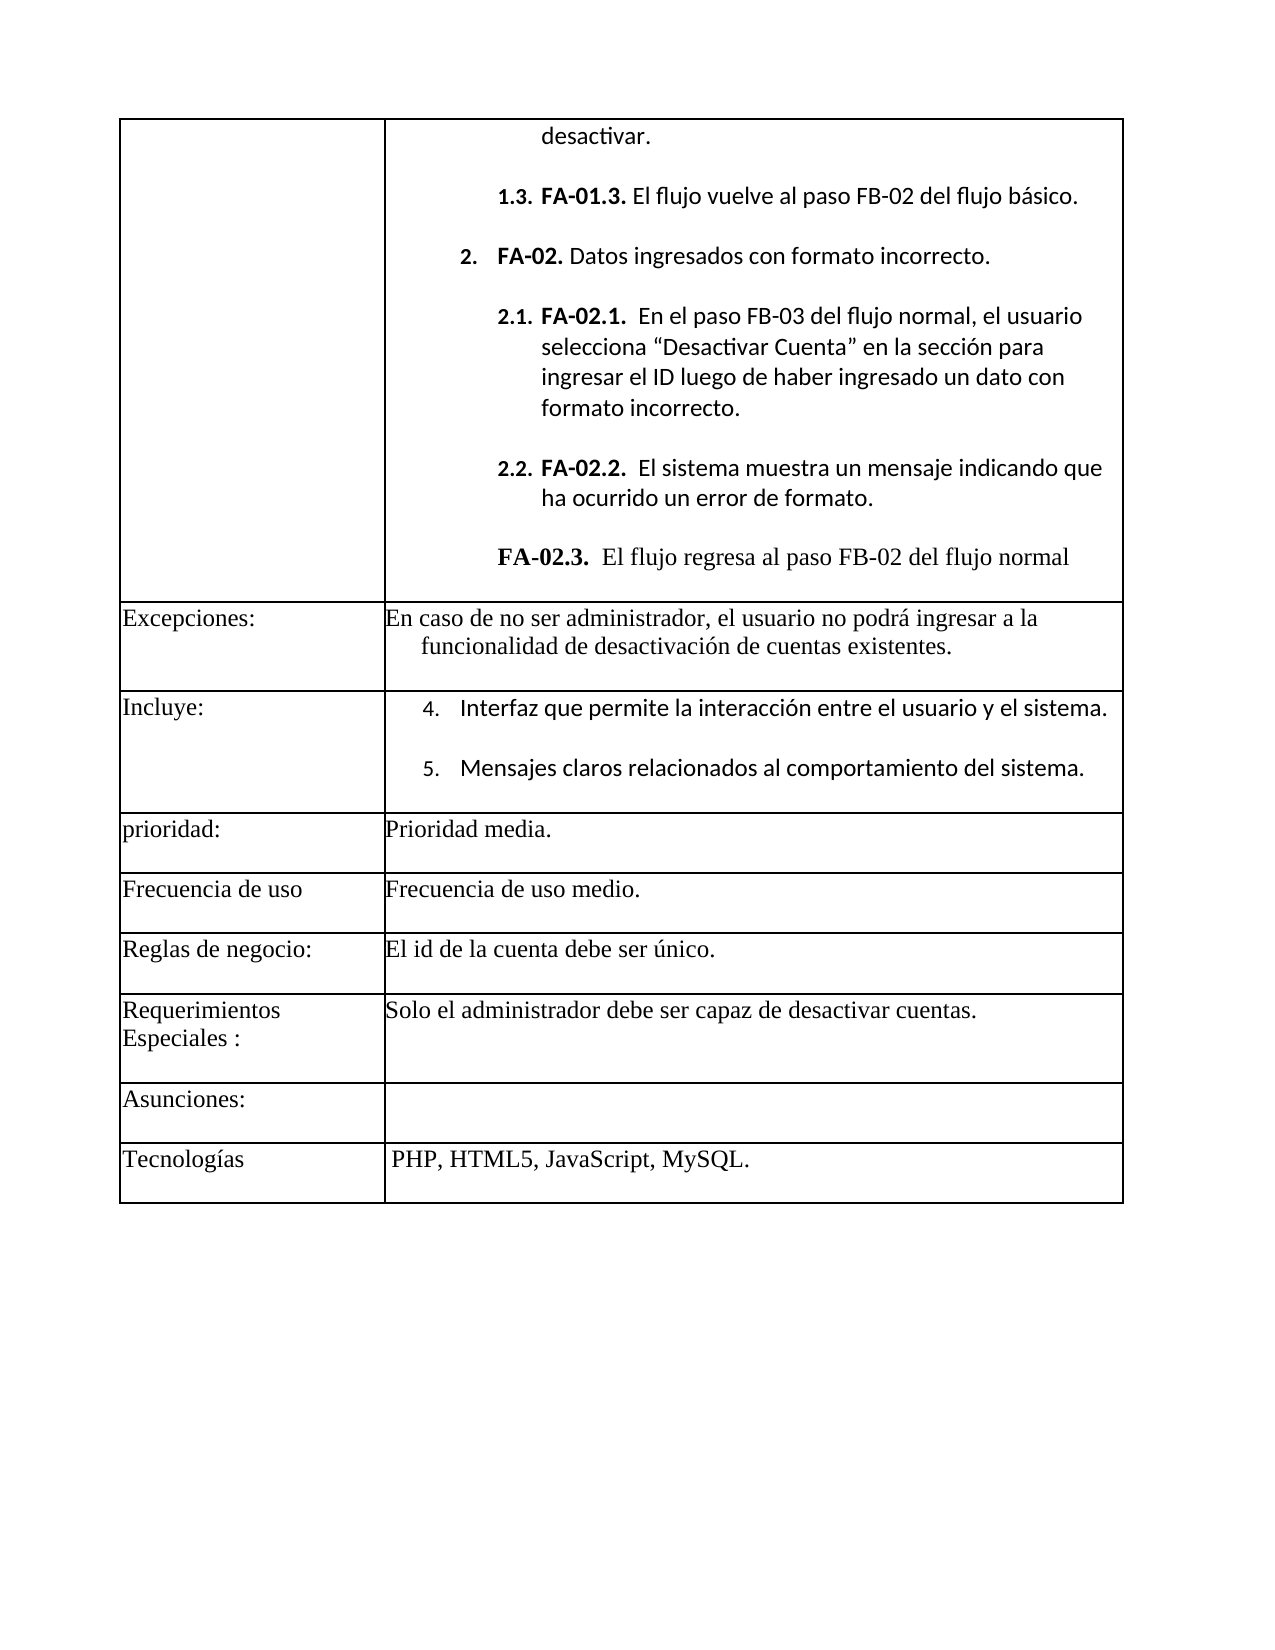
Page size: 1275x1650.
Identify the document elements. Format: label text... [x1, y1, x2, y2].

table_cell Solo el administrador debe ser capaz de desactivar cuentas. [386, 995, 1122, 1082]
table_cell Reglas de negocio: [121, 934, 384, 993]
table_cell prioridad: [121, 814, 384, 872]
table_cell Excepciones: [121, 603, 384, 689]
table_cell [386, 1084, 1122, 1142]
table_cell El id de la cuenta debe ser único. [386, 934, 1122, 993]
table_cell En caso de no ser administrador, el usuario no podrá ingresar a la funcionalidad de desactivación de cuentas existentes. [386, 603, 1122, 689]
table_cell Incluye: [121, 692, 384, 812]
table_cell Interfaz que permite la interacción entre el usuario y el sistema. Mensajes claros relacionados al comportamiento del sistema. [386, 692, 1122, 812]
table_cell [121, 120, 384, 601]
table_cell Requerimientos Especiales : [121, 995, 384, 1082]
table_cell Frecuencia de uso medio. [386, 874, 1122, 932]
table_cell Frecuencia de uso [121, 874, 384, 932]
table_cell Prioridad media. [386, 814, 1122, 872]
table_cell PHP, HTML5, JavaScript, MySQL. [386, 1144, 1122, 1202]
table_cell Tecnologías [121, 1144, 384, 1202]
table_cell Asunciones: [121, 1084, 384, 1142]
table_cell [386, 120, 1122, 601]
